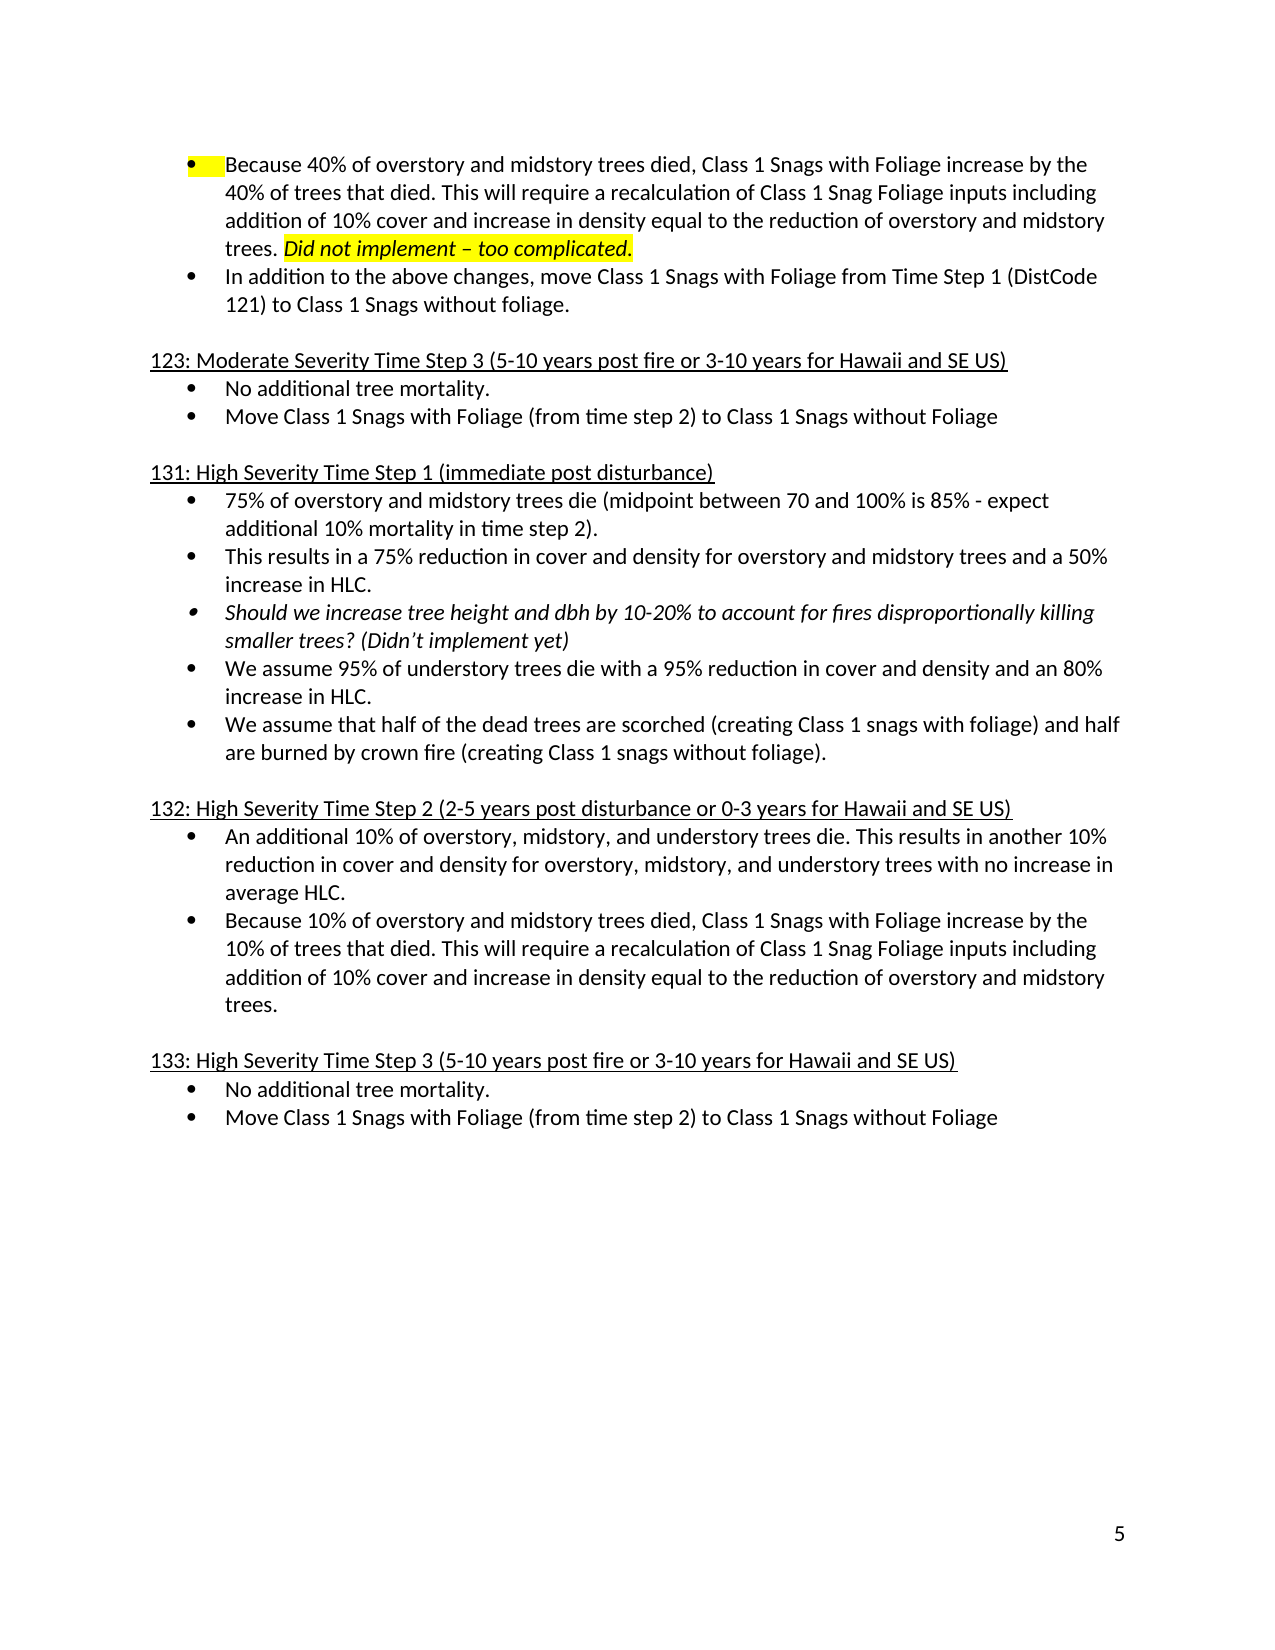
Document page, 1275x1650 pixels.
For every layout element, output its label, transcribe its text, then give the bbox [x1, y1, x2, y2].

text 131: High Severity Time Step 1 (immediate post disturbance) [150, 458, 1125, 486]
list We assume 95% of understory trees die with a 95% reduction in cover and density and an 80% increase in HLC. [187, 654, 1125, 710]
list This results in a 75% reduction in cover and density for overstory and midstory trees and a 50% increase in HLC. [187, 542, 1125, 598]
text 123: Moderate Severity Time Step 3 (5-10 years post fire or 3-10 years for Hawaii and SE US) [150, 346, 1125, 374]
list Move Class 1 Snags with Foliage (from time step 2) to Class 1 Snags without Foliage [187, 1103, 1125, 1131]
list 75% of overstory and midstory trees die (midpoint between 70 and 100% is 85% - expect additional 10% mortality in time step 2). [187, 486, 1125, 542]
list Should we increase tree height and dbh by 10-20% to account for fires disproportionally killing smaller trees? (Didn’t implement yet) [187, 598, 1125, 654]
list We assume that half of the dead trees are scorched (creating Class 1 snags with foliage) and half are burned by crown fire (creating Class 1 snags without foliage). [187, 710, 1125, 766]
text 132: High Severity Time Step 2 (2-5 years post disturbance or 0-3 years for Hawaii and SE US) [150, 794, 1125, 822]
text 133: High Severity Time Step 3 (5-10 years post fire or 3-10 years for Hawaii and SE US) [150, 1047, 1125, 1075]
list No additional tree mortality. [187, 374, 1125, 402]
list An additional 10% of overstory, midstory, and understory trees die. This results in another 10% reduction in cover and density for overstory, midstory, and understory trees with no increase in average HLC. [187, 822, 1125, 907]
list No additional tree mortality. [187, 1075, 1125, 1103]
list Because 10% of overstory and midstory trees died, Class 1 Snags with Foliage increase by the 10% of trees that died. This will require a recalculation of Class 1 Snag Foliage inputs including addition of 10% cover and increase in density equal to the reduction of overstory and midstory trees. [187, 907, 1125, 1019]
list In addition to the above changes, move Class 1 Snags with Foliage from Time Step 1 (DistCode 121) to Class 1 Snags without foliage. [187, 262, 1125, 318]
list Move Class 1 Snags with Foliage (from time step 2) to Class 1 Snags without Foliage [187, 402, 1125, 430]
list Because 40% of overstory and midstory trees died, Class 1 Snags with Foliage increase by the 40% of trees that died. This will require a recalculation of Class 1 Snag Foliage inputs including addition of 10% cover and increase in density equal to the reduction of overstory and midstory trees. Did not implement – too complicated. [187, 150, 1125, 262]
